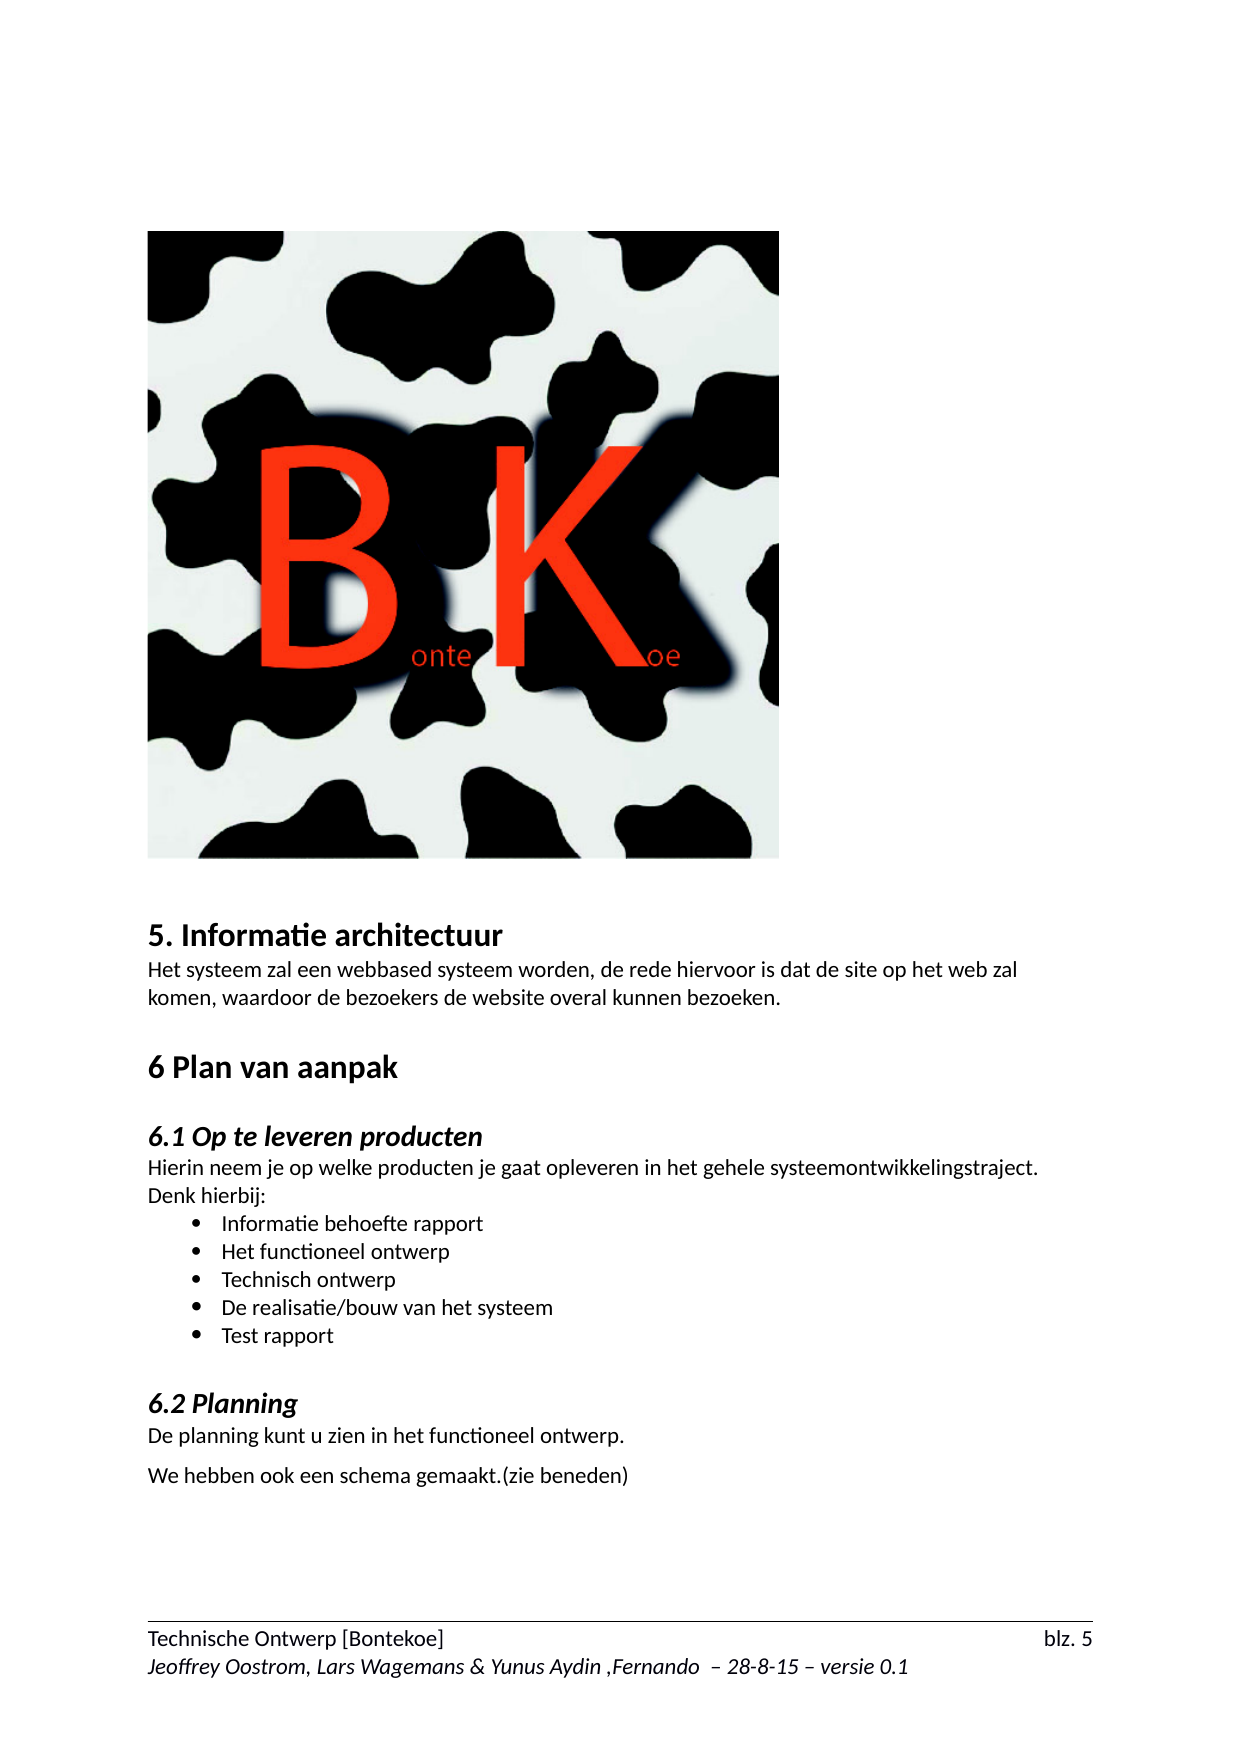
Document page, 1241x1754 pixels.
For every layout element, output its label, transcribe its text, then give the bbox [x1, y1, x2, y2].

text Hierin neem je op welke producten je gaat opleveren in het gehele systeemontwikkelingstraject. Denk hierbij: [148, 1153, 1093, 1209]
picture [147, 231, 779, 859]
subtitle 6 Plan van aanpak [148, 1047, 1093, 1087]
subtitle 6.1 Op te leveren producten [148, 1118, 1093, 1153]
list Informatie behoefte rapport [192, 1209, 1093, 1237]
subtitle 6.2 Planning [148, 1385, 1093, 1421]
list De realisatie/bouw van het systeem [192, 1293, 1093, 1322]
list Test rapport [192, 1322, 1093, 1349]
subtitle 5. Informatie architectuur [148, 914, 1093, 955]
list Het functioneel ontwerp [192, 1237, 1093, 1266]
text We hebben ook een schema gemaakt.(zie beneden) [148, 1461, 1093, 1489]
text De planning kunt u zien in het functioneel ontwerp. [148, 1421, 1093, 1449]
list Technisch ontwerp [192, 1266, 1093, 1293]
text Het systeem zal een webbased systeem worden, de rede hiervoor is dat de site op het web zal komen, waardoor de bezoekers de website overal kunnen bezoeken. [148, 955, 1093, 1011]
